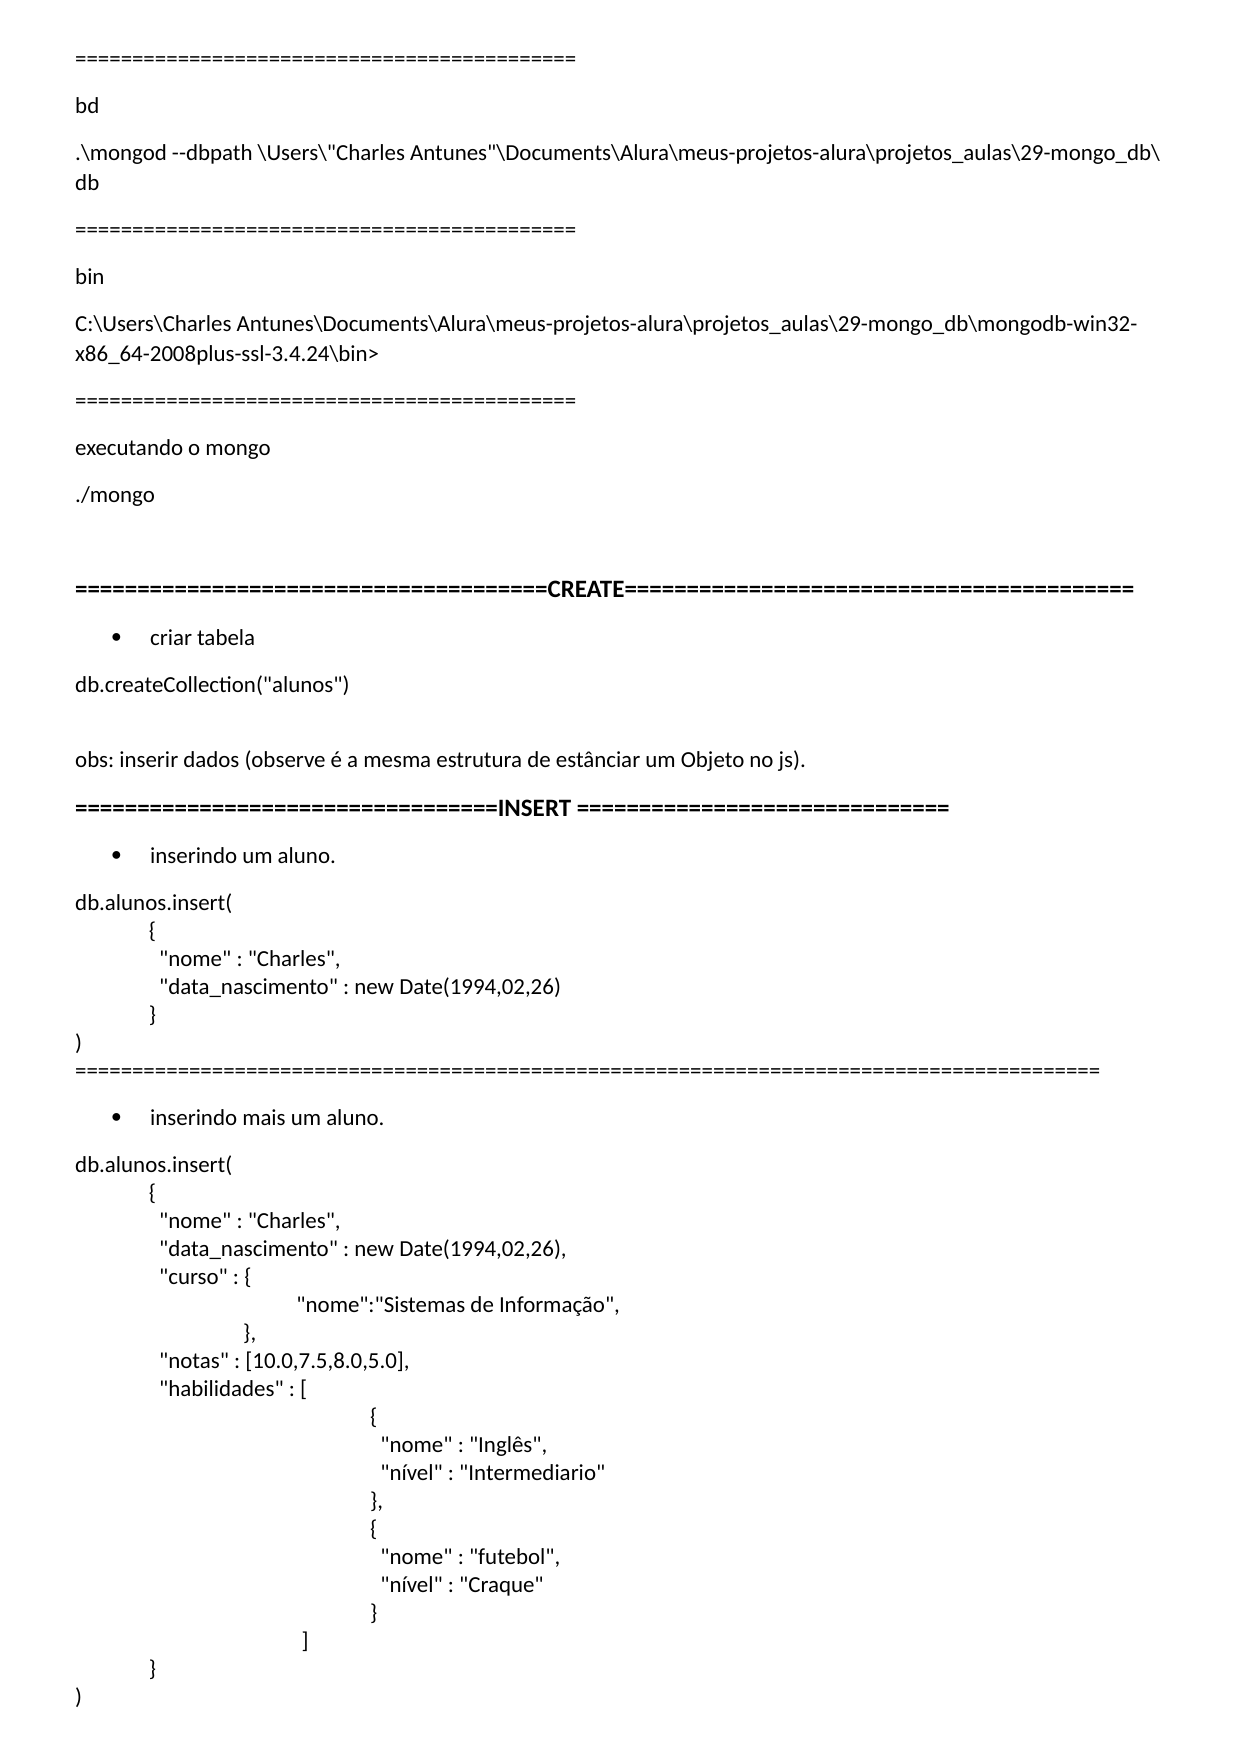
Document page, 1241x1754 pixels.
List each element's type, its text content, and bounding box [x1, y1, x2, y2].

text { [75, 1178, 1165, 1206]
text db.createCollection("alunos") [75, 670, 1165, 698]
text bin [75, 262, 1165, 290]
text C:\Users\Charles Antunes\Documents\Alura\meus-projetos-alura\projetos_aulas\29-mongo_db\mongodb-win32-x86_64-2008plus-ssl-3.4.24\bin> [75, 309, 1165, 367]
text ) [75, 1028, 1165, 1056]
text "data_nascimento" : new Date(1994,02,26) [75, 972, 1165, 1000]
text ============================================ [75, 215, 1165, 243]
text "notas" : [10.0,7.5,8.0,5.0], [75, 1346, 1165, 1374]
text { [75, 1514, 1165, 1542]
text "curso" : { [75, 1262, 1165, 1290]
text ) [75, 1682, 1165, 1711]
text "nome" : "Charles", [75, 944, 1165, 972]
text } [75, 1654, 1165, 1682]
list inserindo mais um aluno. [112, 1103, 1165, 1131]
text ======================================CREATE========================================= [75, 573, 1165, 604]
list inserindo um aluno. [112, 841, 1165, 869]
text "nome" : "Charles", [75, 1206, 1165, 1234]
text "nome" : "futebol", [75, 1542, 1165, 1570]
text }, [75, 1486, 1165, 1514]
text { [75, 1402, 1165, 1430]
text ========================================================================================== [75, 1056, 1165, 1084]
text .\mongod --dbpath \Users\"Charles Antunes"\Documents\Alura\meus-projetos-alura\projetos_aulas\29-mongo_db\db [75, 138, 1165, 196]
text ============================================ [75, 386, 1165, 414]
list criar tabela [112, 623, 1165, 651]
text "data_nascimento" : new Date(1994,02,26), [75, 1234, 1165, 1262]
text "nível" : "Intermediario" [75, 1458, 1165, 1486]
text "nome" : "Inglês", [75, 1430, 1165, 1458]
text ] [222, 1626, 1165, 1654]
text { [75, 916, 1165, 944]
text "nível" : "Craque" [75, 1570, 1165, 1598]
text bd [75, 91, 1165, 119]
text db.alunos.insert( [75, 888, 1165, 916]
text executando o mongo [75, 433, 1165, 461]
text } [75, 1000, 1165, 1028]
text } [296, 1598, 1165, 1626]
text ./mongo [75, 480, 1165, 508]
text obs: inserir dados (observe é a mesma estrutura de estânciar um Objeto no js). [75, 745, 1165, 773]
text "nome":"Sistemas de Informação", [75, 1290, 1165, 1318]
text ==================================INSERT ============================== [75, 792, 1165, 822]
text ============================================ [75, 44, 1165, 72]
text db.alunos.insert( [75, 1150, 1165, 1178]
text "habilidades" : [ [149, 1374, 1165, 1402]
text }, [75, 1318, 1165, 1346]
